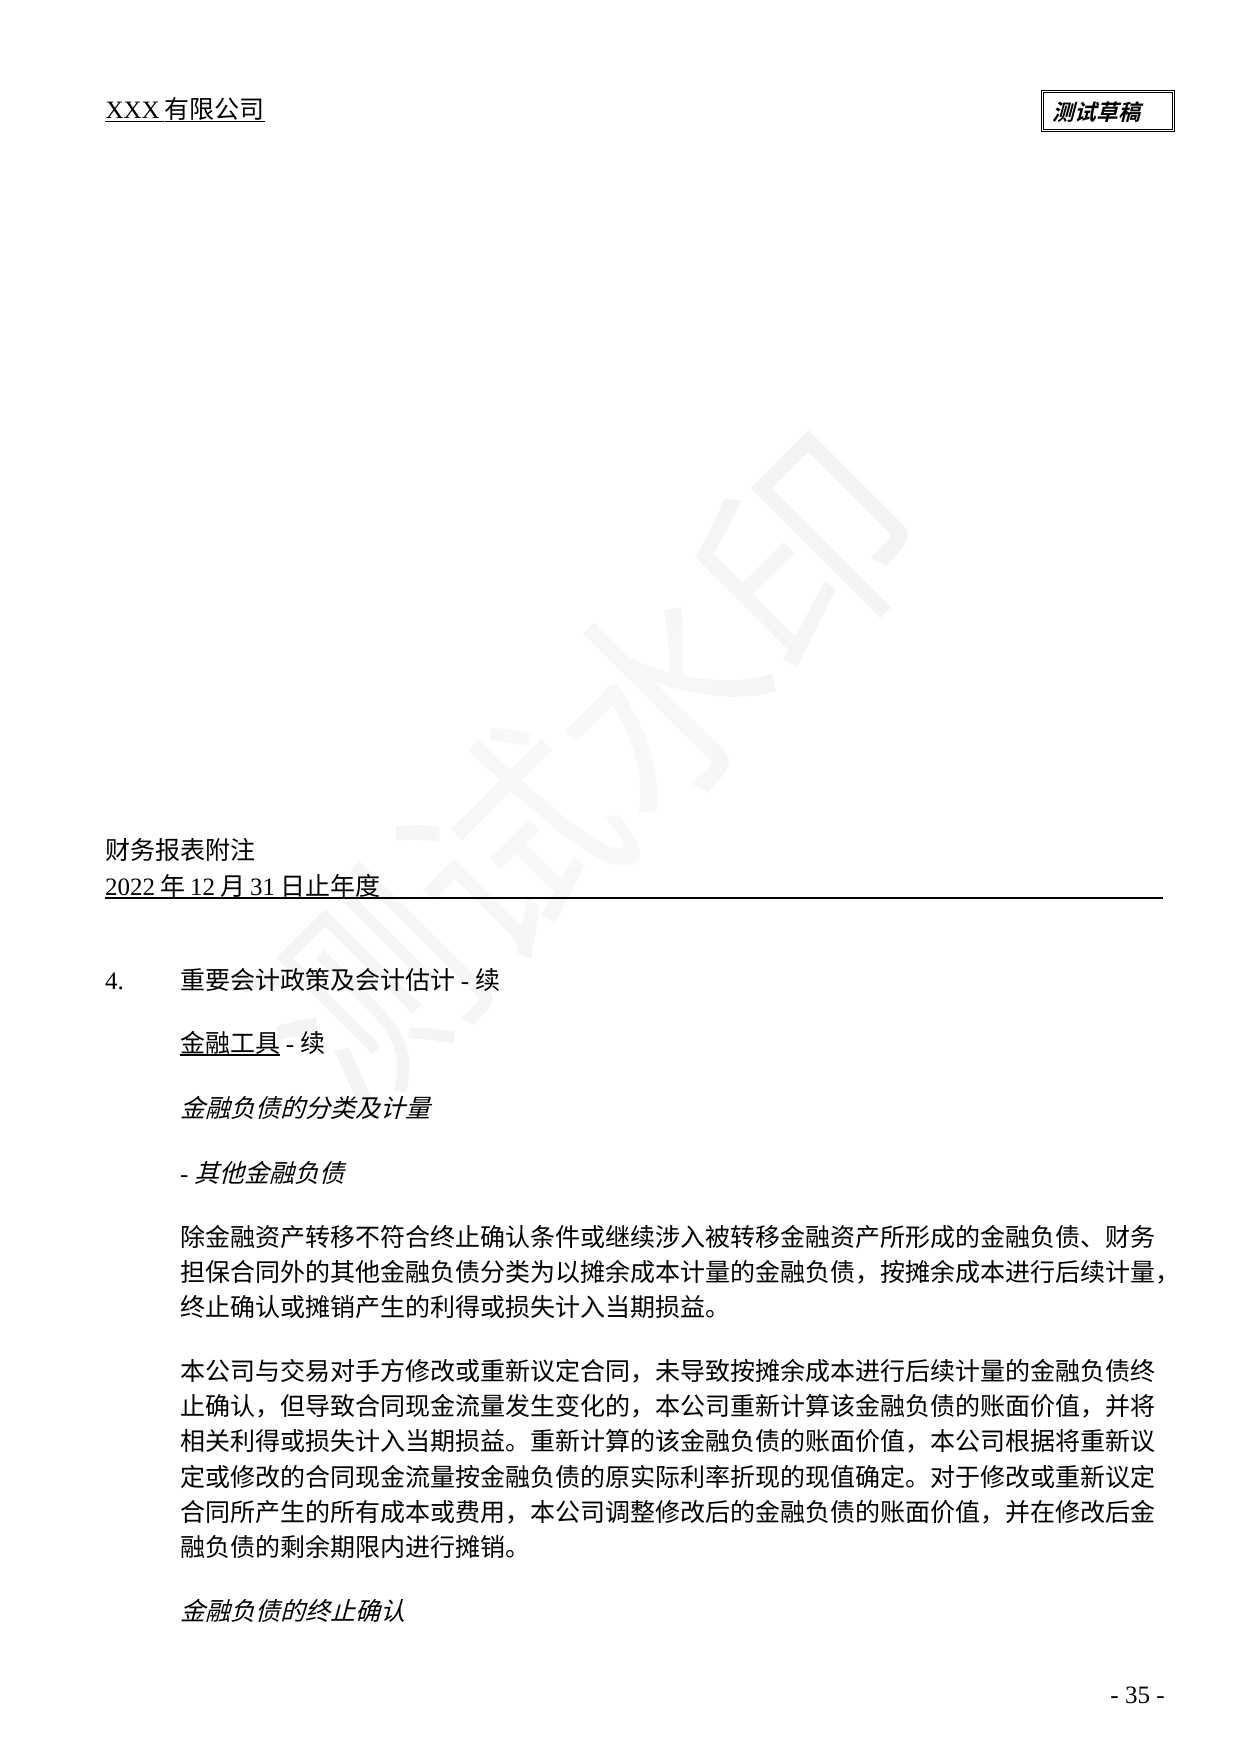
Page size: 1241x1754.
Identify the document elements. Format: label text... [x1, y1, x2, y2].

text 除金融资产转移不符合终止确认条件或继续涉入被转移金融资产所形成的金融负债、财务担保合同外的其他金融负债分类为以摊余成本计量的金融负债，按摊余成本进行后续计量，终止确认或摊销产生的利得或损失计入当期损益。 [180, 1218, 1165, 1324]
text 金融工具 - 续 [180, 1024, 1165, 1059]
text 4. 重要会计政策及会计估计 - 续 [105, 960, 1165, 997]
text 本公司与交易对手方修改或重新议定合同，未导致按摊余成本进行后续计量的金融负债终止确认，但导致合同现金流量发生变化的，本公司重新计算该金融负债的账面价值，并将相关利得或损失计入当期损益。重新计算的该金融负债的账面价值，本公司根据将重新议定或修改的合同现金流量按金融负债的原实际利率折现的现值确定。对于修改或重新议定合同所产生的所有成本或费用，本公司调整修改后的金融负债的账面价值，并在修改后金融负债的剩余期限内进行摊销。 [180, 1353, 1165, 1564]
text 金融负债的终止确认 [180, 1592, 1165, 1628]
text 金融负债的分类及计量 [180, 1088, 1165, 1124]
text - 其他金融负债 [180, 1153, 1165, 1189]
